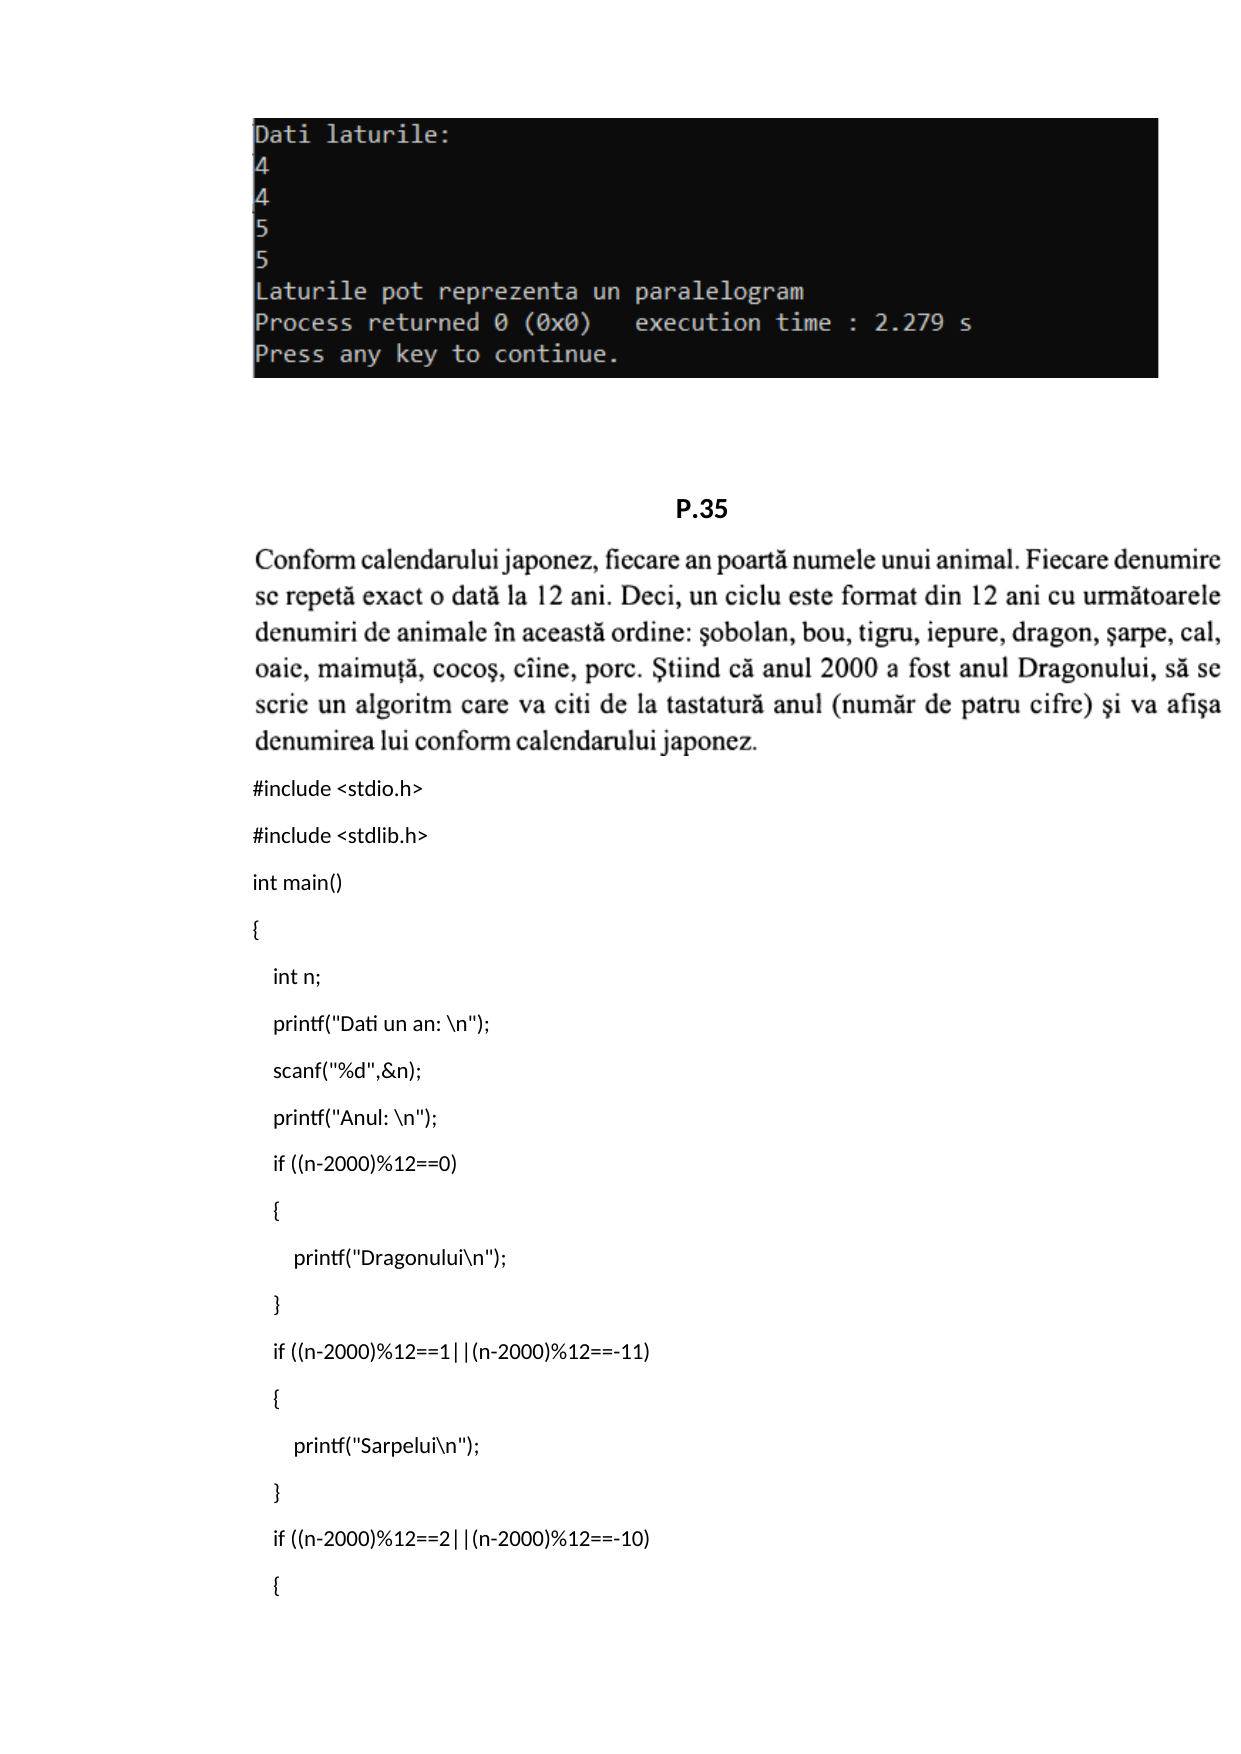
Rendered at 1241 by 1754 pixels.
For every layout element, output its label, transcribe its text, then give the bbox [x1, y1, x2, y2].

text printf("Anul: \n"); [252, 1103, 1152, 1131]
text { [252, 1196, 1152, 1224]
text scanf("%d",&n); [252, 1056, 1152, 1084]
text #include <stdlib.h> [252, 821, 1152, 849]
text printf("Dragonului\n"); [252, 1243, 1152, 1271]
picture [252, 118, 1159, 378]
text } [252, 1478, 1152, 1506]
text } [252, 1290, 1152, 1318]
text printf("Sarpelui\n"); [252, 1431, 1152, 1459]
text #include <stdio.h> [252, 774, 1152, 803]
text int main() [252, 868, 1152, 896]
text int n; [252, 962, 1152, 990]
text printf("Dati un an: \n"); [252, 1009, 1152, 1037]
text if ((n-2000)%12==2||(n-2000)%12==-10) [252, 1524, 1152, 1553]
text { [252, 1571, 1152, 1599]
text P.35 [252, 490, 1152, 526]
text if ((n-2000)%12==1||(n-2000)%12==-11) [252, 1337, 1152, 1365]
text { [252, 1384, 1152, 1412]
picture [252, 545, 1227, 756]
text { [252, 915, 1152, 943]
text if ((n-2000)%12==0) [252, 1149, 1152, 1178]
